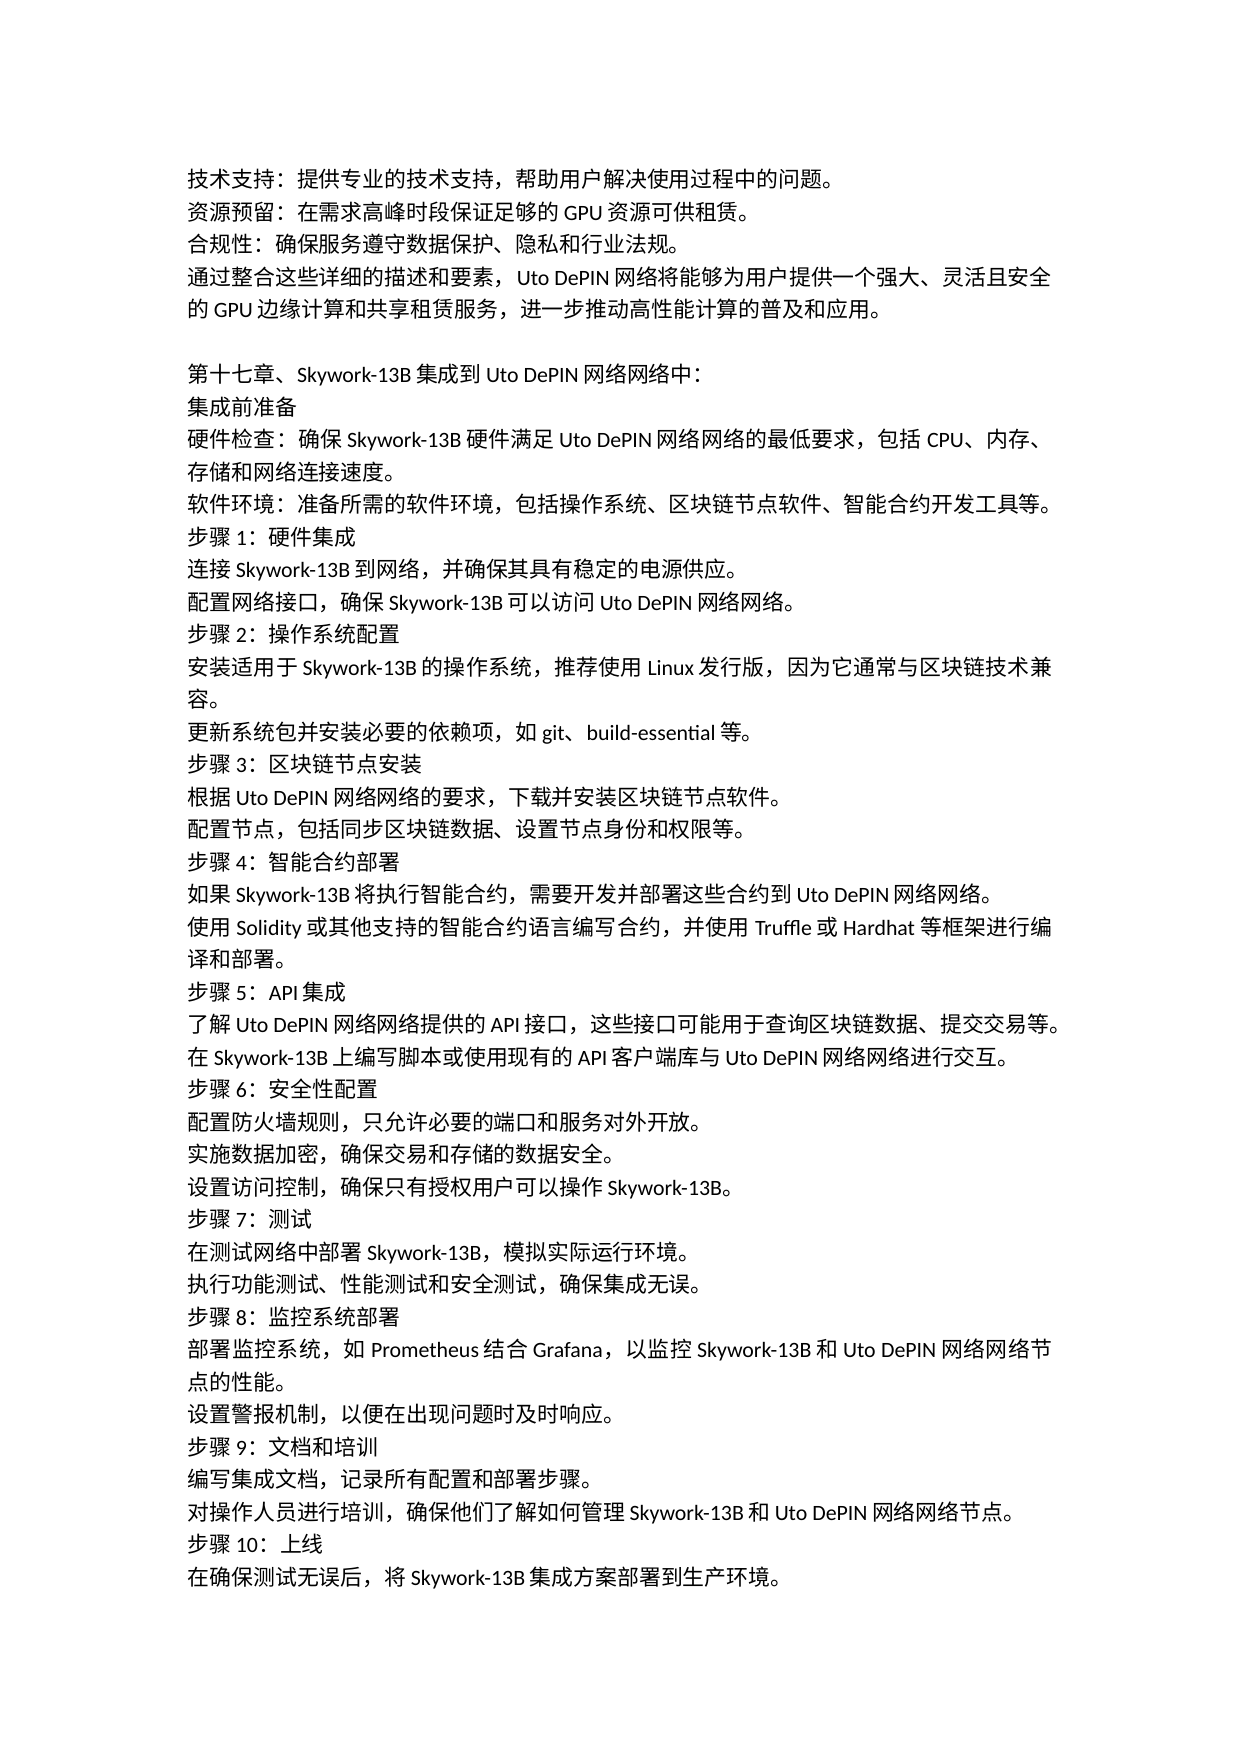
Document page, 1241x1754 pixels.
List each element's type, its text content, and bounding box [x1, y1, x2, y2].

text 配置网络接口，确保Skywork-13B可以访问Uto DePIN网络网络。 [187, 584, 1053, 617]
text 步骤3：区块链节点安装 [187, 747, 1053, 779]
text 在测试网络中部署Skywork-13B，模拟实际运行环境。 [187, 1234, 1053, 1267]
text 如果Skywork-13B将执行智能合约，需要开发并部署这些合约到Uto DePIN网络网络。 [187, 877, 1053, 909]
text 合规性：确保服务遵守数据保护、隐私和行业法规。 [187, 227, 1053, 259]
text 更新系统包并安装必要的依赖项，如git、build-essential等。 [187, 714, 1053, 747]
text 连接Skywork-13B到网络，并确保其具有稳定的电源供应。 [187, 552, 1053, 584]
text 步骤4：智能合约部署 [187, 844, 1053, 877]
text 在Skywork-13B上编写脚本或使用现有的API客户端库与Uto DePIN网络网络进行交互。 [187, 1039, 1053, 1072]
text 执行功能测试、性能测试和安全测试，确保集成无误。 [187, 1267, 1053, 1299]
text 根据Uto DePIN网络网络的要求，下载并安装区块链节点软件。 [187, 779, 1053, 812]
text 第十七章、Skywork-13B集成到Uto DePIN网络网络中： [187, 357, 1053, 389]
text 了解Uto DePIN网络网络提供的API接口，这些接口可能用于查询区块链数据、提交交易等。 [187, 1007, 1053, 1039]
text 技术支持：提供专业的技术支持，帮助用户解决使用过程中的问题。 [187, 162, 1053, 194]
text 编写集成文档，记录所有配置和部署步骤。 [187, 1462, 1053, 1494]
text 安装适用于Skywork-13B的操作系统，推荐使用Linux发行版，因为它通常与区块链技术兼容。 [187, 649, 1053, 714]
text 对操作人员进行培训，确保他们了解如何管理Skywork-13B和Uto DePIN网络网络节点。 [187, 1494, 1053, 1527]
text 软件环境：准备所需的软件环境，包括操作系统、区块链节点软件、智能合约开发工具等。 [187, 487, 1053, 519]
text 配置防火墙规则，只允许必要的端口和服务对外开放。 [187, 1104, 1053, 1137]
text 步骤10：上线 [187, 1527, 1053, 1559]
text 步骤7：测试 [187, 1202, 1053, 1234]
text 设置访问控制，确保只有授权用户可以操作Skywork-13B。 [187, 1169, 1053, 1202]
text 实施数据加密，确保交易和存储的数据安全。 [187, 1137, 1053, 1169]
text 硬件检查：确保Skywork-13B硬件满足Uto DePIN网络网络的最低要求，包括CPU、内存、存储和网络连接速度。 [187, 422, 1053, 487]
text 设置警报机制，以便在出现问题时及时响应。 [187, 1397, 1053, 1429]
text 配置节点，包括同步区块链数据、设置节点身份和权限等。 [187, 812, 1053, 844]
text 集成前准备 [187, 389, 1053, 422]
text 资源预留：在需求高峰时段保证足够的GPU资源可供租赁。 [187, 194, 1053, 227]
text 步骤9：文档和培训 [187, 1429, 1053, 1462]
text 步骤8：监控系统部署 [187, 1299, 1053, 1332]
text 步骤5：API集成 [187, 974, 1053, 1007]
text 步骤2：操作系统配置 [187, 617, 1053, 649]
text 通过整合这些详细的描述和要素，Uto DePIN网络将能够为用户提供一个强大、灵活且安全的GPU边缘计算和共享租赁服务，进一步推动高性能计算的普及和应用。 [187, 259, 1053, 324]
text 步骤6：安全性配置 [187, 1072, 1053, 1104]
text 在确保测试无误后，将Skywork-13B集成方案部署到生产环境。 [187, 1559, 1053, 1592]
text 步骤1：硬件集成 [187, 519, 1053, 552]
text 使用Solidity或其他支持的智能合约语言编写合约，并使用Truffle或Hardhat等框架进行编译和部署。 [187, 909, 1053, 974]
text 部署监控系统，如Prometheus结合Grafana，以监控Skywork-13B和Uto DePIN网络网络节点的性能。 [187, 1332, 1053, 1397]
